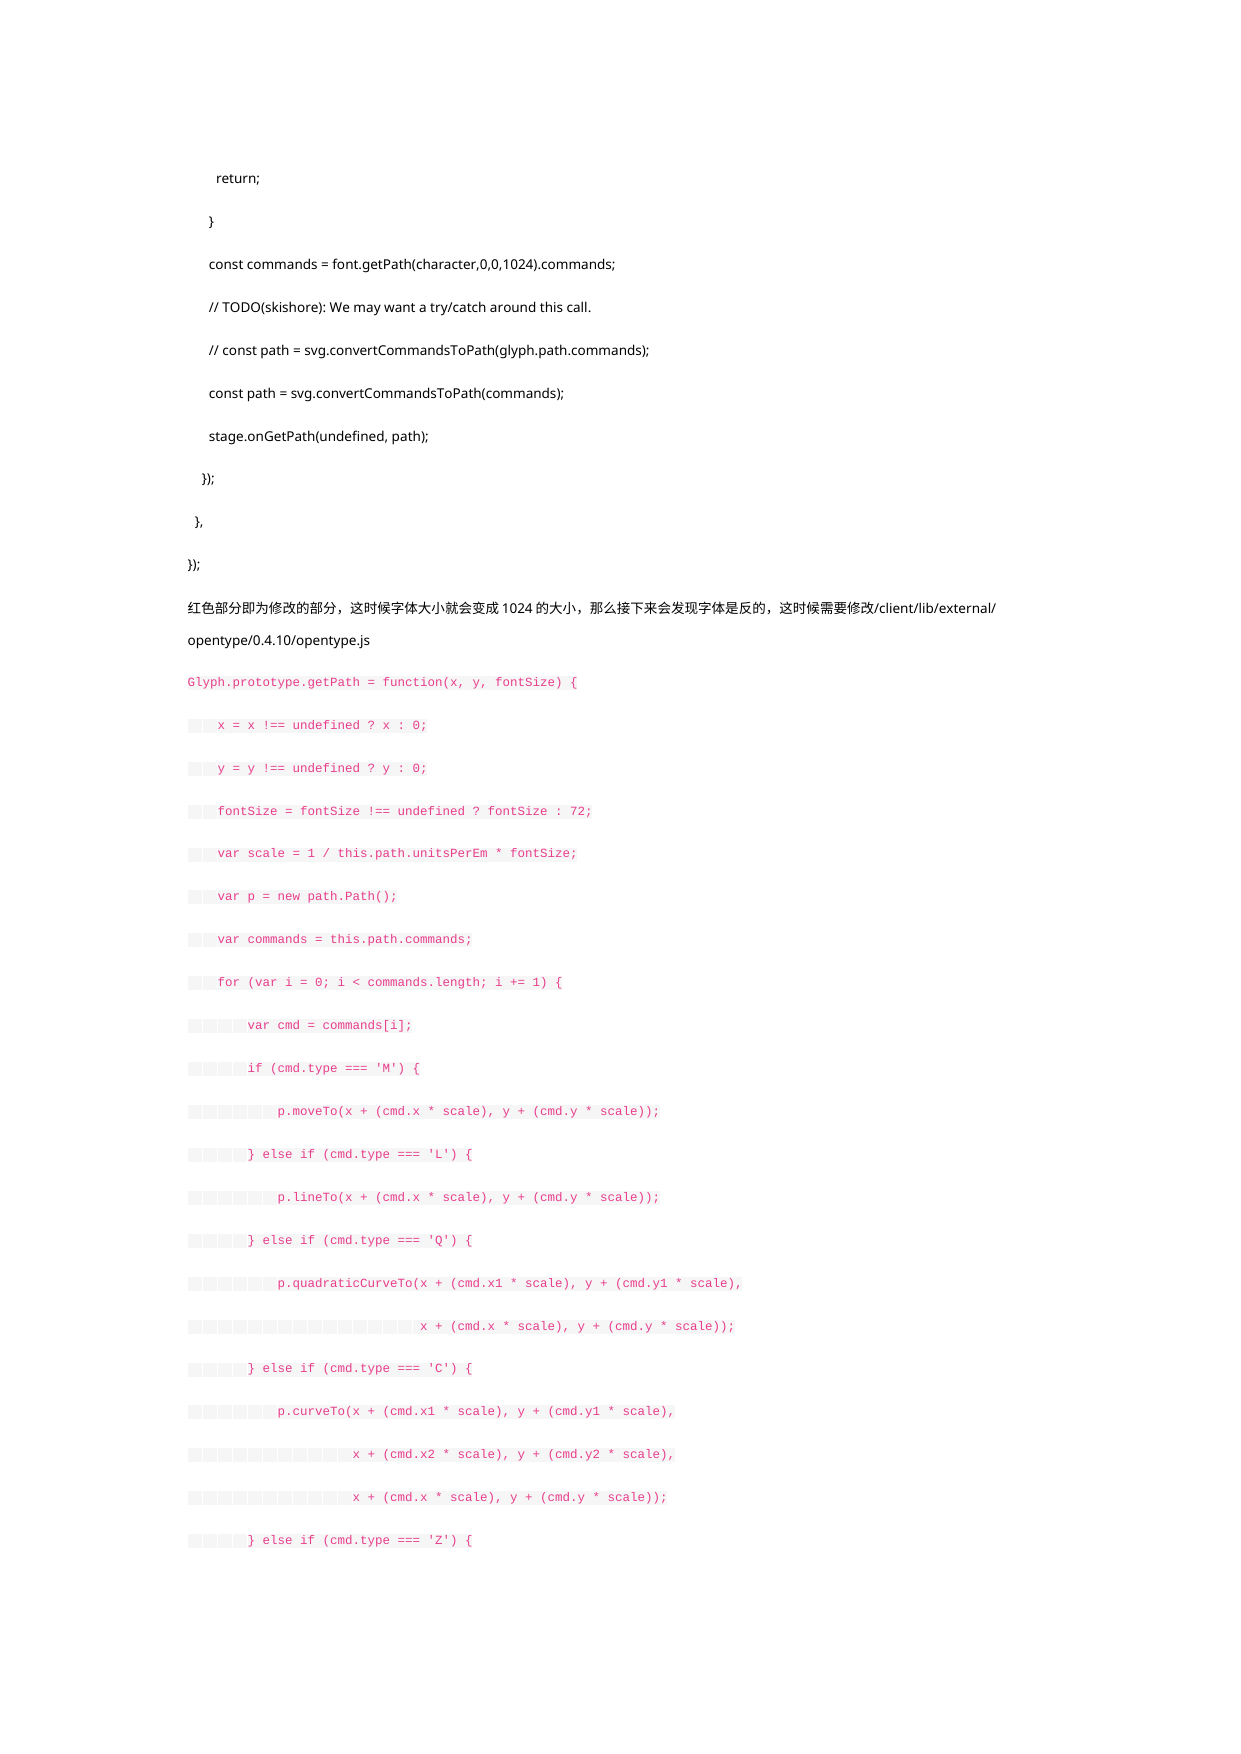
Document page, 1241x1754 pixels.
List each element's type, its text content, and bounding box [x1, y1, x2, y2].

text return; [187, 162, 1053, 194]
text for (var i = 0; i < commands.length; i += 1) { [187, 967, 1053, 999]
text x + (cmd.x * scale), y + (cmd.y * scale)); [187, 1310, 1053, 1343]
text var scale = 1 / this.path.unitsPerEm * fontSize; [187, 838, 1053, 871]
text if (cmd.type === 'M') { [187, 1053, 1053, 1085]
text }, [187, 505, 1053, 538]
text stage.onGetPath(undefined, path); [187, 419, 1053, 452]
text p.lineTo(x + (cmd.x * scale), y + (cmd.y * scale)); [187, 1182, 1053, 1214]
text // const path = svg.convertCommandsToPath(glyph.path.commands); [187, 334, 1053, 366]
text p.curveTo(x + (cmd.x1 * scale), y + (cmd.y1 * scale), [187, 1396, 1053, 1429]
text // TODO(skishore): We may want a try/catch around this call. [187, 291, 1053, 323]
text var commands = this.path.commands; [187, 924, 1053, 957]
text } else if (cmd.type === 'C') { [187, 1353, 1053, 1386]
text x = x !== undefined ? x : 0; [187, 709, 1053, 742]
text Glyph.prototype.getPath = function(x, y, fontSize) { [187, 667, 1053, 699]
text } else if (cmd.type === 'L') { [187, 1139, 1053, 1171]
text var cmd = commands[i]; [187, 1010, 1053, 1042]
text } [187, 205, 1053, 237]
text x + (cmd.x * scale), y + (cmd.y * scale)); [187, 1482, 1053, 1514]
text } else if (cmd.type === 'Q') { [187, 1224, 1053, 1257]
text x + (cmd.x2 * scale), y + (cmd.y2 * scale), [187, 1439, 1053, 1472]
text p.quadraticCurveTo(x + (cmd.x1 * scale), y + (cmd.y1 * scale), [187, 1267, 1053, 1300]
text const commands = font.getPath(character,0,0,1024).commands; [187, 248, 1053, 280]
text const path = svg.convertCommandsToPath(commands); [187, 377, 1053, 409]
text p.moveTo(x + (cmd.x * scale), y + (cmd.y * scale)); [187, 1096, 1053, 1128]
text }); [187, 548, 1053, 581]
text } else if (cmd.type === 'Z') { [187, 1525, 1053, 1557]
text 红色部分即为修改的部分，这时候字体大小就会变成1024的大小，那么接下来会发现字体是反的，这时候需要修改/client/lib/external/opentype/0.4.10/opentype.js [187, 591, 1053, 656]
text var p = new path.Path(); [187, 881, 1053, 914]
text }); [187, 462, 1053, 495]
text fontSize = fontSize !== undefined ? fontSize : 72; [187, 795, 1053, 828]
text y = y !== undefined ? y : 0; [187, 752, 1053, 785]
